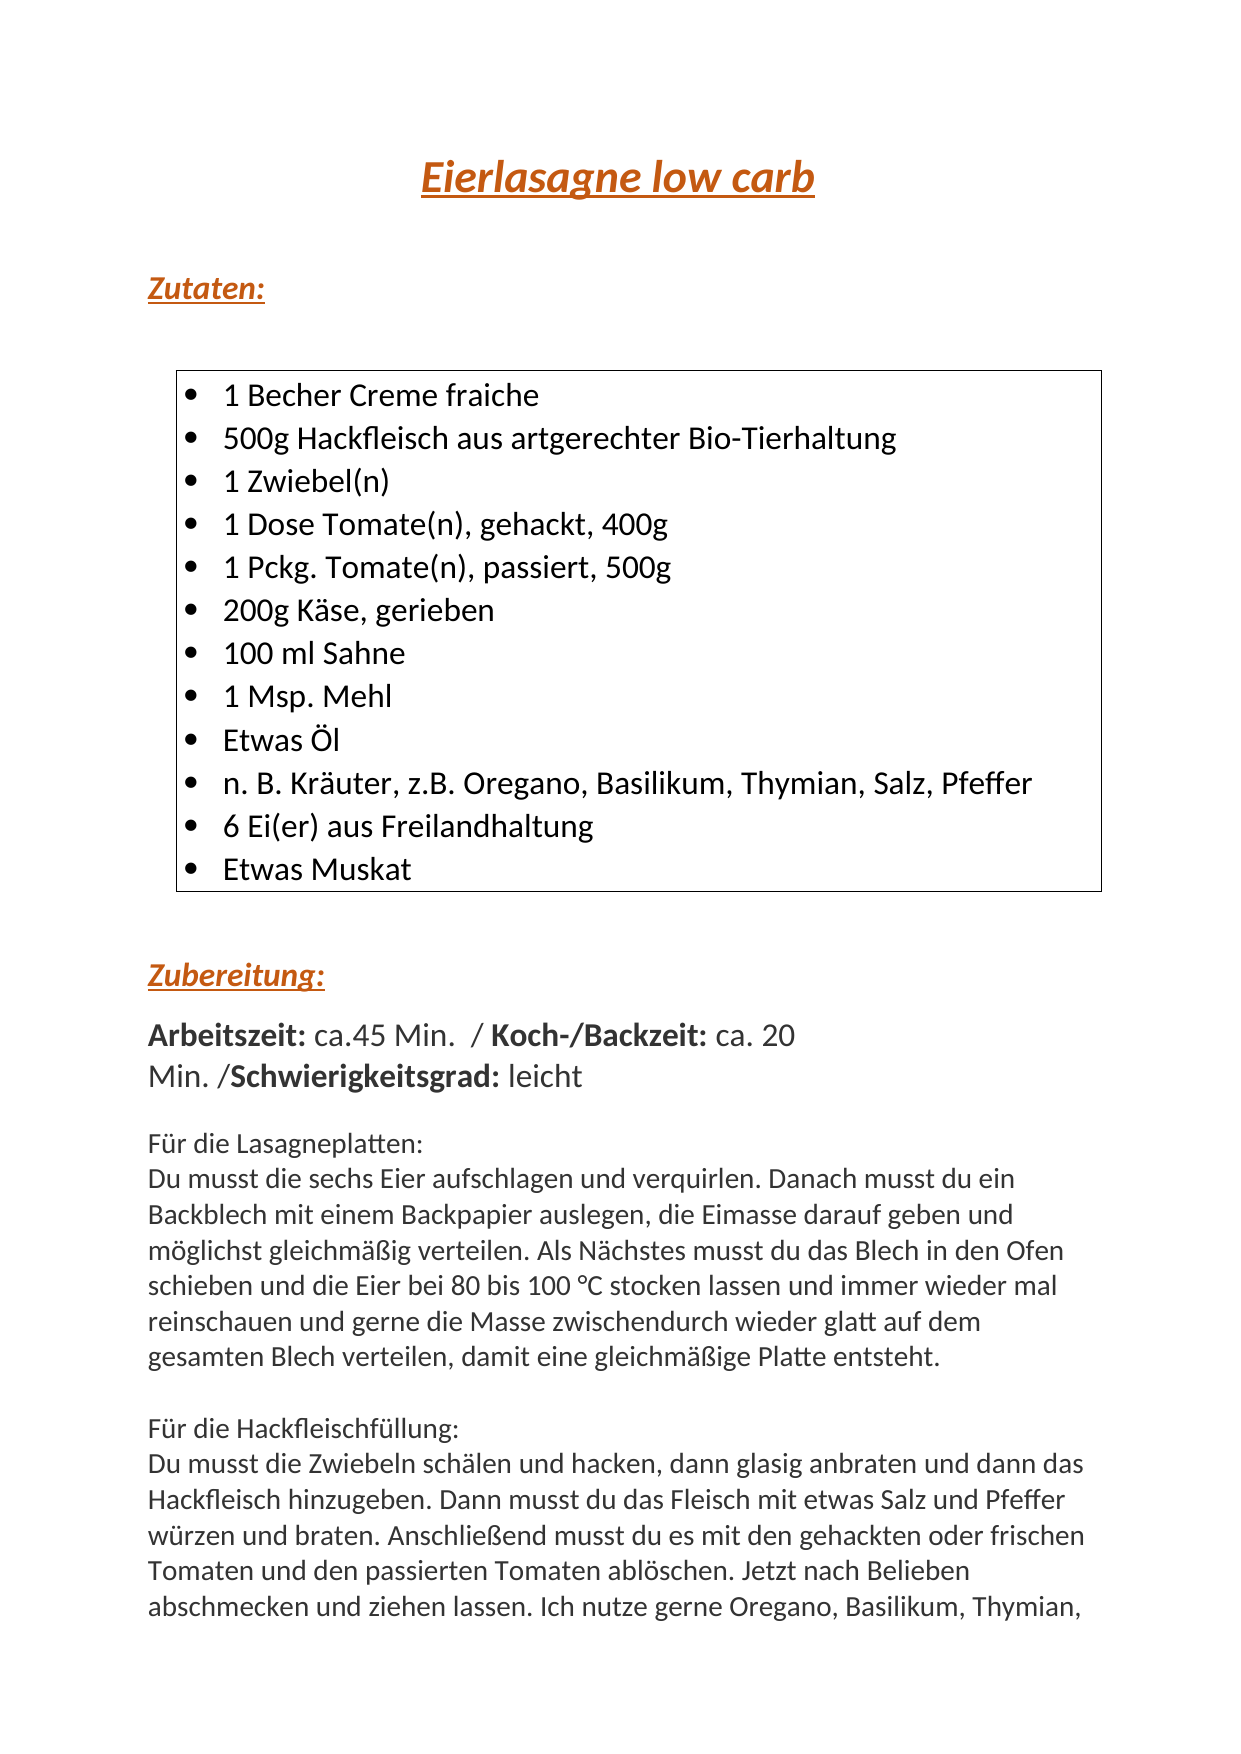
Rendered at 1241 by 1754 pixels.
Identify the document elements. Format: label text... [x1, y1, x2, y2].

text Zubereitung: [148, 954, 1093, 995]
list Etwas Muskat [177, 845, 1101, 891]
list 1 Becher Creme fraiche [177, 371, 1101, 413]
list 500g Hackfleisch aus artgerechter Bio-Tierhaltung [177, 413, 1101, 457]
list 200g Käse, gerieben [177, 586, 1101, 629]
text Eierlasagne low carb [148, 148, 1093, 203]
list 1 Pckg. Tomate(n), passiert, 500g [177, 543, 1101, 586]
list 100 ml Sahne [177, 629, 1101, 672]
list 1 Dose Tomate(n), gehackt, 400g [177, 500, 1101, 543]
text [148, 1125, 1093, 1623]
list 6 Ei(er) aus Freilandhaltung [177, 802, 1101, 845]
list n. B. Kräuter, z.B. Oregano, Basilikum, Thymian, Salz, Pfeffer [177, 758, 1101, 802]
list 1 Zwiebel(n) [177, 457, 1101, 500]
list 1 Msp. Mehl [177, 672, 1101, 715]
text Zutaten: [148, 267, 1093, 308]
text Arbeitszeit: ca.45 Min. / Koch-/Backzeit: ca. 20 Min. /Schwierigkeitsgrad: leicht [148, 1014, 1093, 1096]
list Etwas Öl [177, 715, 1101, 758]
